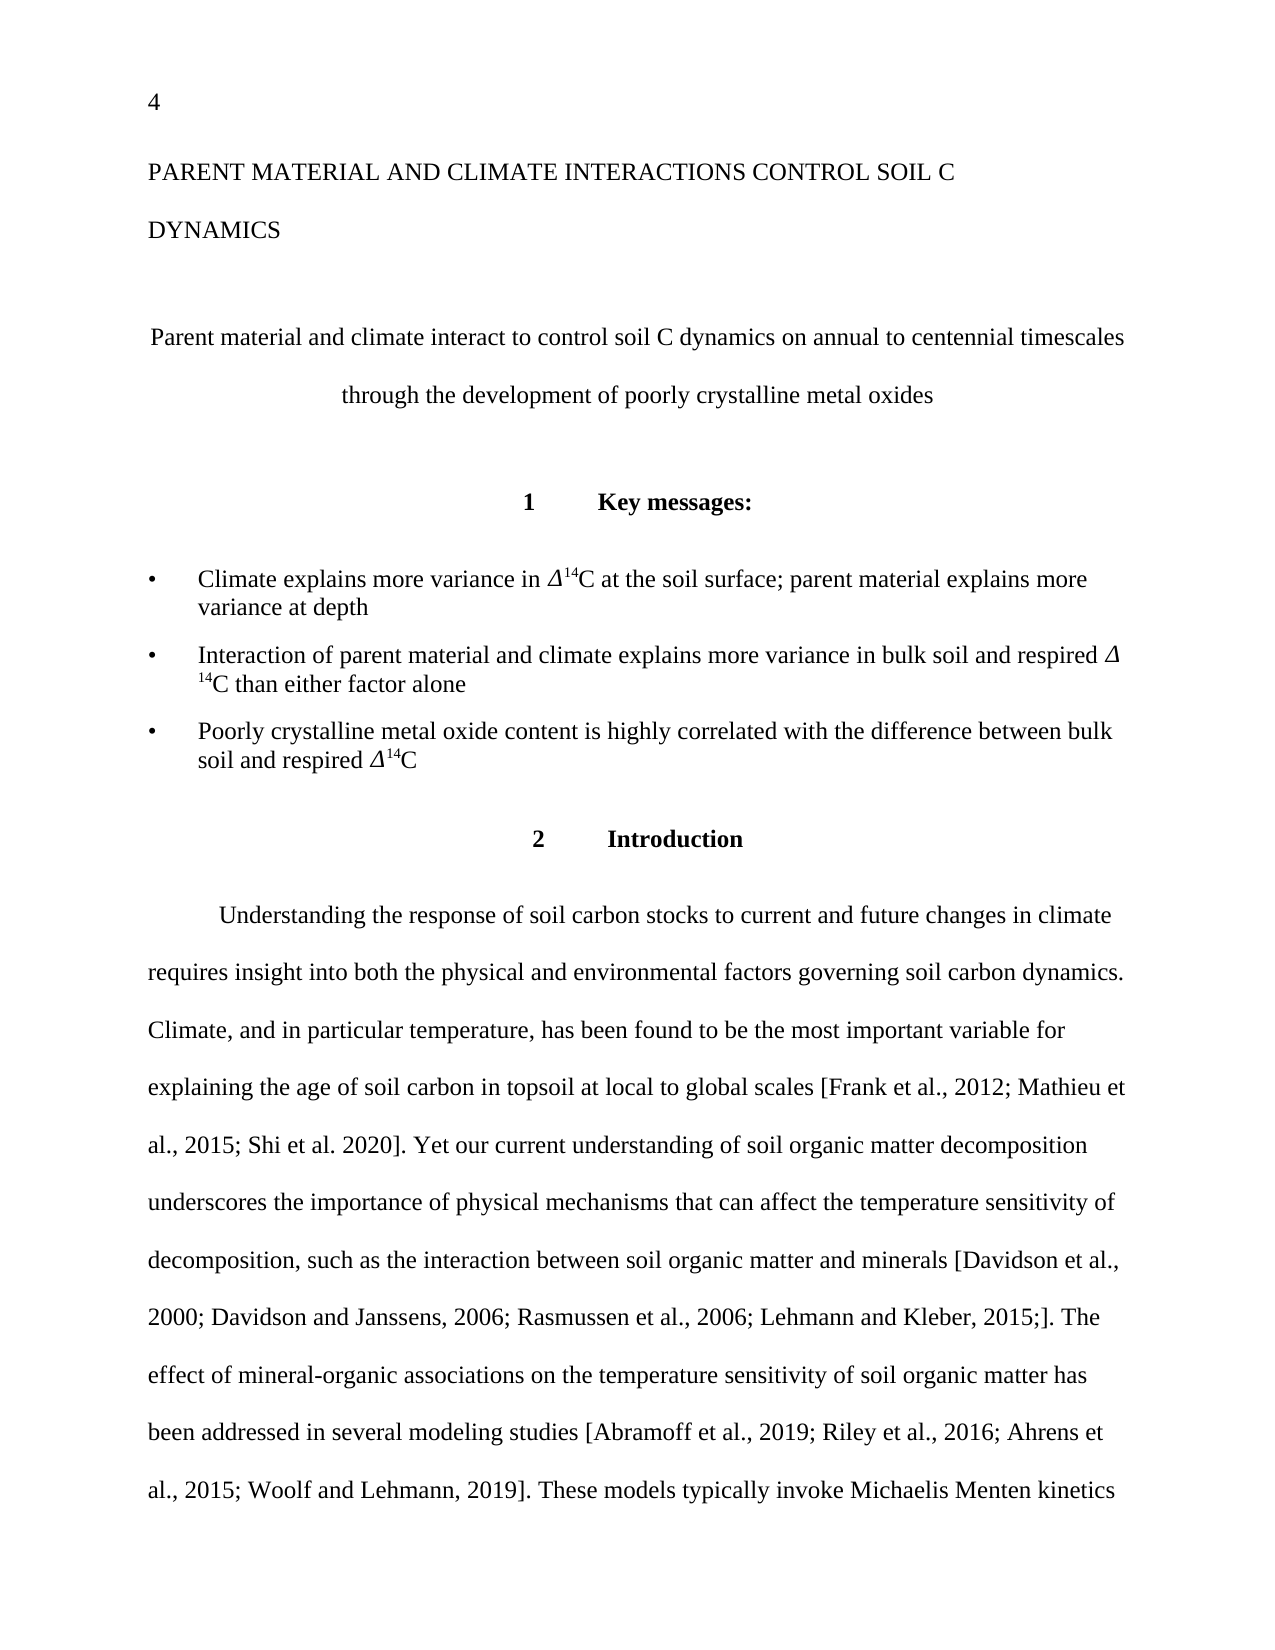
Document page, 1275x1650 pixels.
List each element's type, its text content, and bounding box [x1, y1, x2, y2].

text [148, 900, 1127, 1504]
list Poorly crystalline metal oxide content is highly correlated with the difference between bulk soil and respired 14C [148, 716, 1127, 774]
list Climate explains more variance in 14C at the soil surface; parent material explains more variance at depth [148, 564, 1127, 621]
subtitle 1 Key messages: [148, 487, 1127, 516]
subtitle 2 Introduction [148, 824, 1127, 852]
list Interaction of parent material and climate explains more variance in bulk soil and respired 14C than either factor alone [148, 640, 1127, 697]
text Parent material and climate interact to control soil C dynamics on annual to centennial timescales through the development of poorly crystalline metal oxides [148, 322, 1127, 409]
